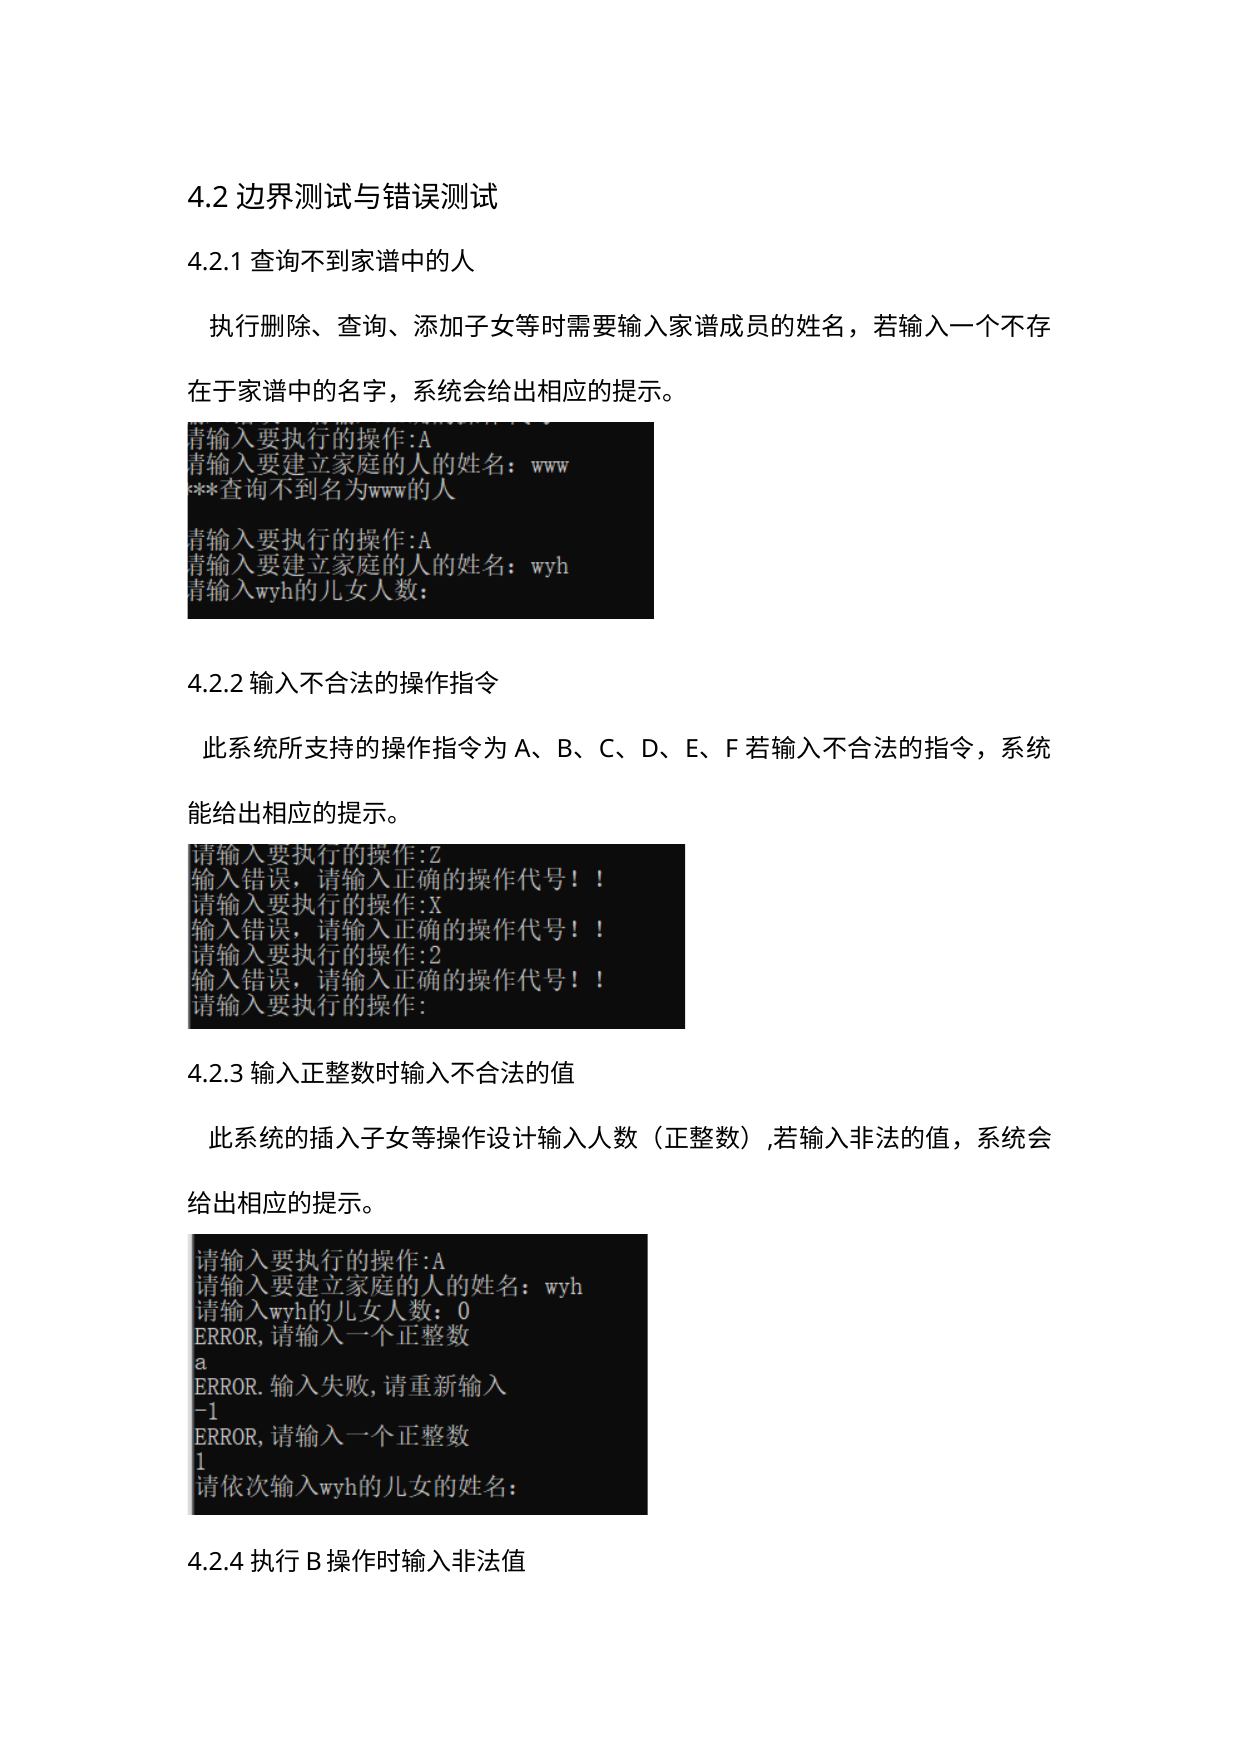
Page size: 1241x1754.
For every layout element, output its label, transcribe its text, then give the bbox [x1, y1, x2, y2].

text 执行删除、查询、添加子女等时需要输入家谱成员的姓名，若输入一个不存在于家谱中的名字，系统会给出相应的提示。 [187, 292, 1053, 422]
picture [187, 844, 686, 1029]
text 4.2.4 执行B操作时输入非法值 [187, 1527, 1053, 1592]
text 4.2.1 查询不到家谱中的人 [187, 227, 1053, 292]
picture [187, 422, 654, 619]
text 此系统的插入子女等操作设计输入人数（正整数）,若输入非法的值，系统会给出相应的提示。 [187, 1104, 1053, 1234]
text 此系统所支持的操作指令为A、B、C、D、E、F 若输入不合法的指令，系统能给出相应的提示。 [187, 714, 1053, 844]
text 4.2 边界测试与错误测试 [187, 162, 1053, 227]
text 4.2.2输入不合法的操作指令 [187, 649, 1053, 714]
picture [187, 1234, 648, 1515]
text 4.2.3 输入正整数时输入不合法的值 [187, 1039, 1053, 1104]
